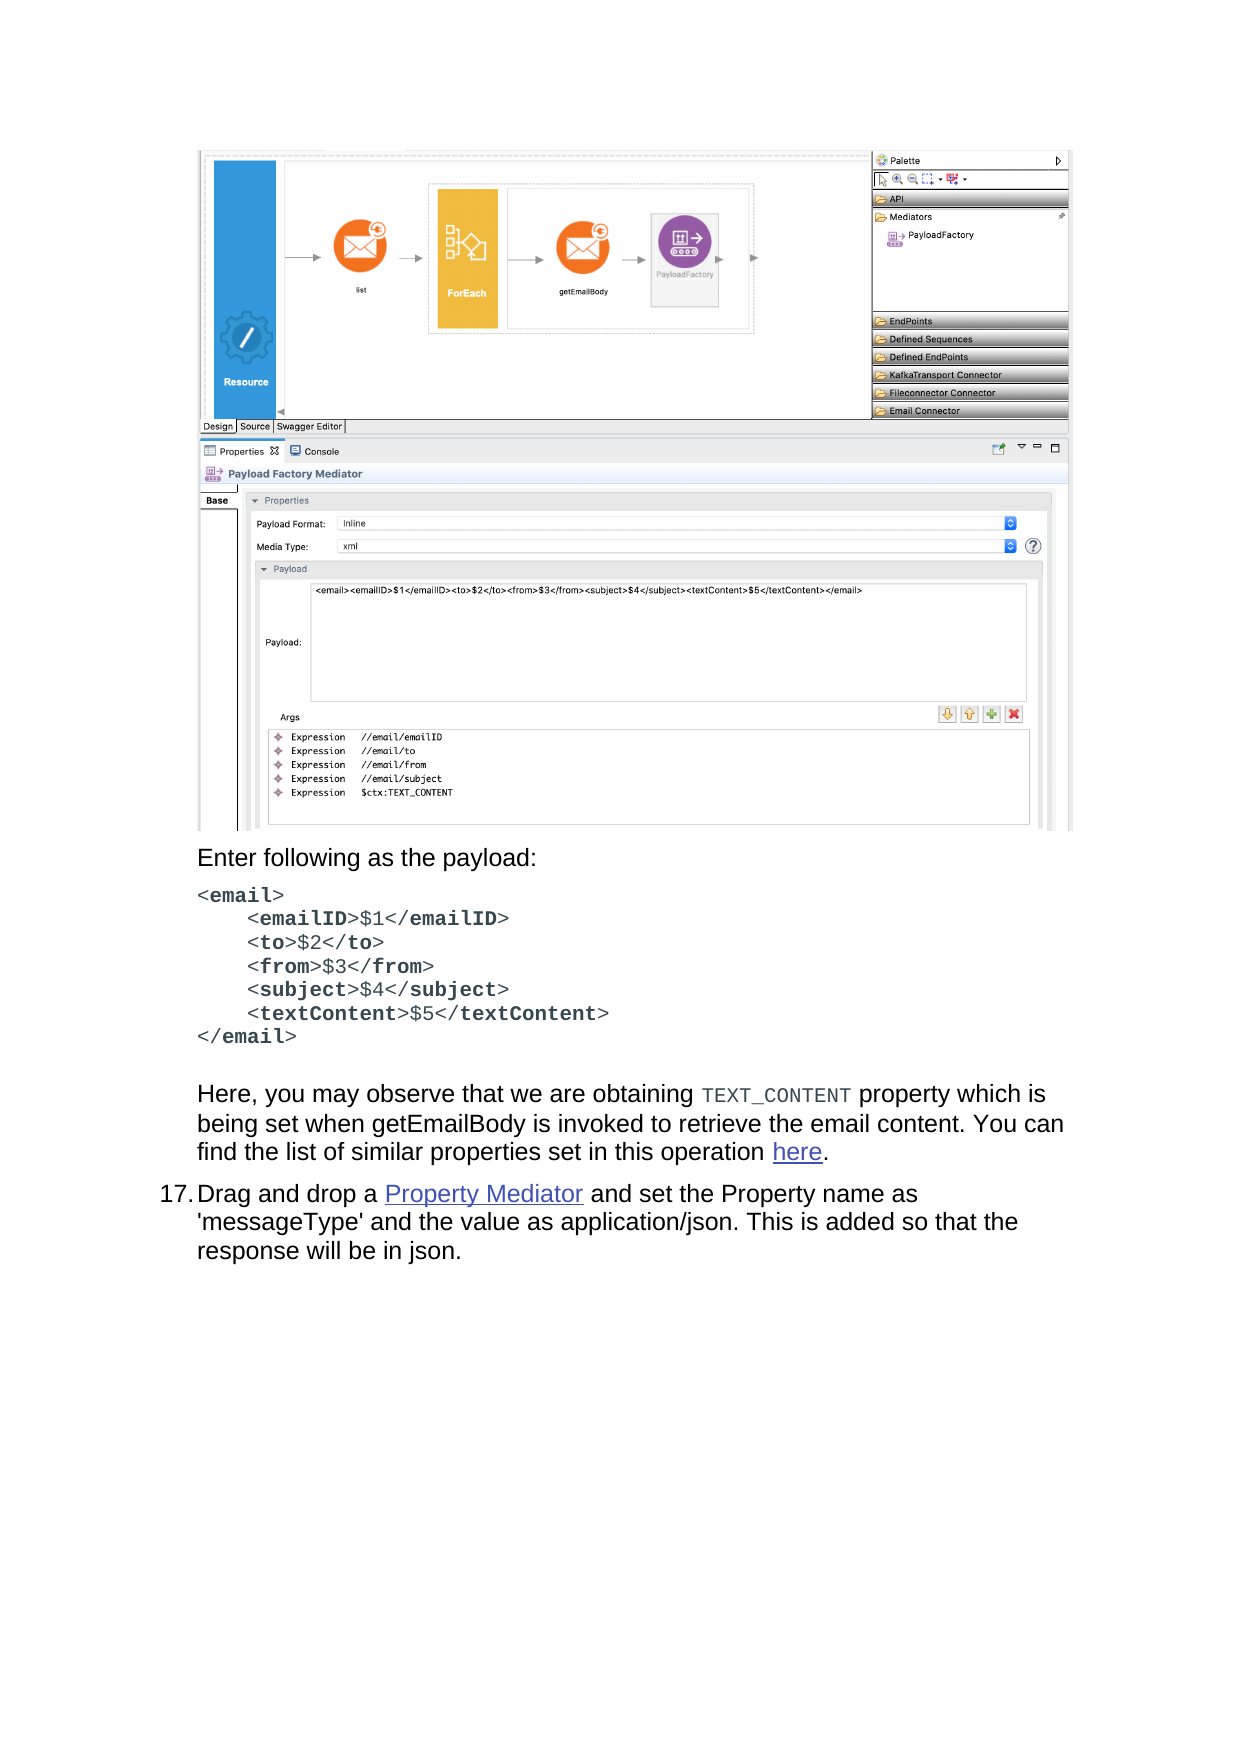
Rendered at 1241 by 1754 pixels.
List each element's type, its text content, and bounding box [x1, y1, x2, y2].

text <email> [197, 885, 1090, 908]
text <subject>$4</subject> [197, 979, 1090, 1003]
list Drag and drop a Property Mediator and set the Property name as 'messageType' and the value as application/json. This is added so that the response will be in json. [159, 1179, 1090, 1265]
picture [196, 150, 1073, 831]
text Enter following as the payload: [197, 843, 1090, 872]
text <textContent>$5</textContent> [197, 1003, 1090, 1027]
text </email> [197, 1027, 1090, 1050]
text <emailID>$1</emailID> [197, 908, 1090, 932]
text Here, you may observe that we are obtaining TEXT_CONTENT property which is being set when getEmailBody is invoked to retrieve the email content. You can find the list of similar properties set in this operation here. [197, 1079, 1090, 1166]
text <to>$2</to> [197, 932, 1090, 956]
text <from>$3</from> [197, 956, 1090, 979]
